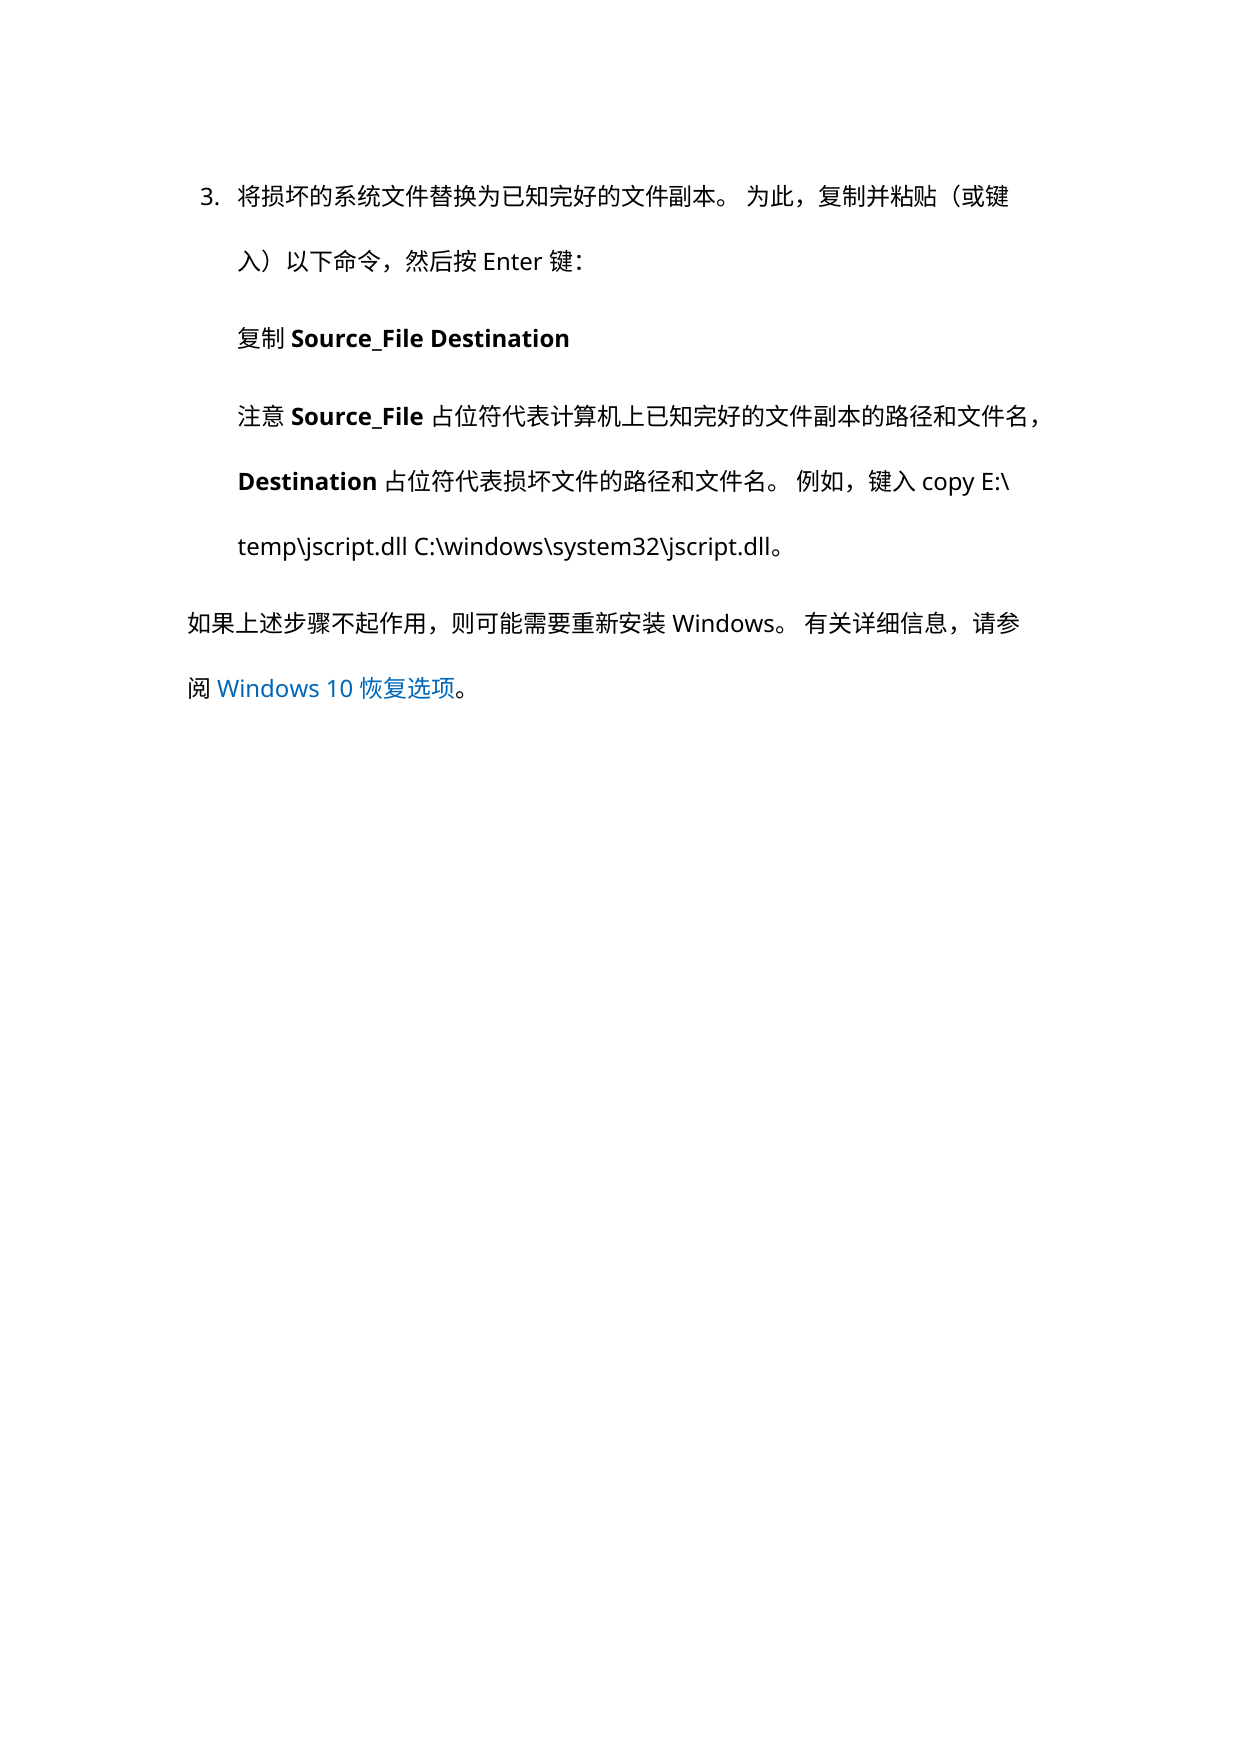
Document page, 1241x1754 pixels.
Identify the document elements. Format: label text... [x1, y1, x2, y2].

text 如果上述步骤不起作用，则可能需要重新安装 Windows。 有关详细信息，请参阅 Windows 10 恢复选项。 [187, 589, 1053, 719]
text 复制 Source_File Destination [237, 304, 1053, 369]
text 注意 Source_File 占位符代表计算机上已知完好的文件副本的路径和文件名，Destination 占位符代表损坏文件的路径和文件名。 例如，键入 copy E:\temp\jscript.dll C:\windows\system32\jscript.dll。 [237, 382, 1053, 577]
list 将损坏的系统文件替换为已知完好的文件副本。 为此，复制并粘贴（或键入）以下命令，然后按 Enter 键： [200, 162, 1053, 292]
